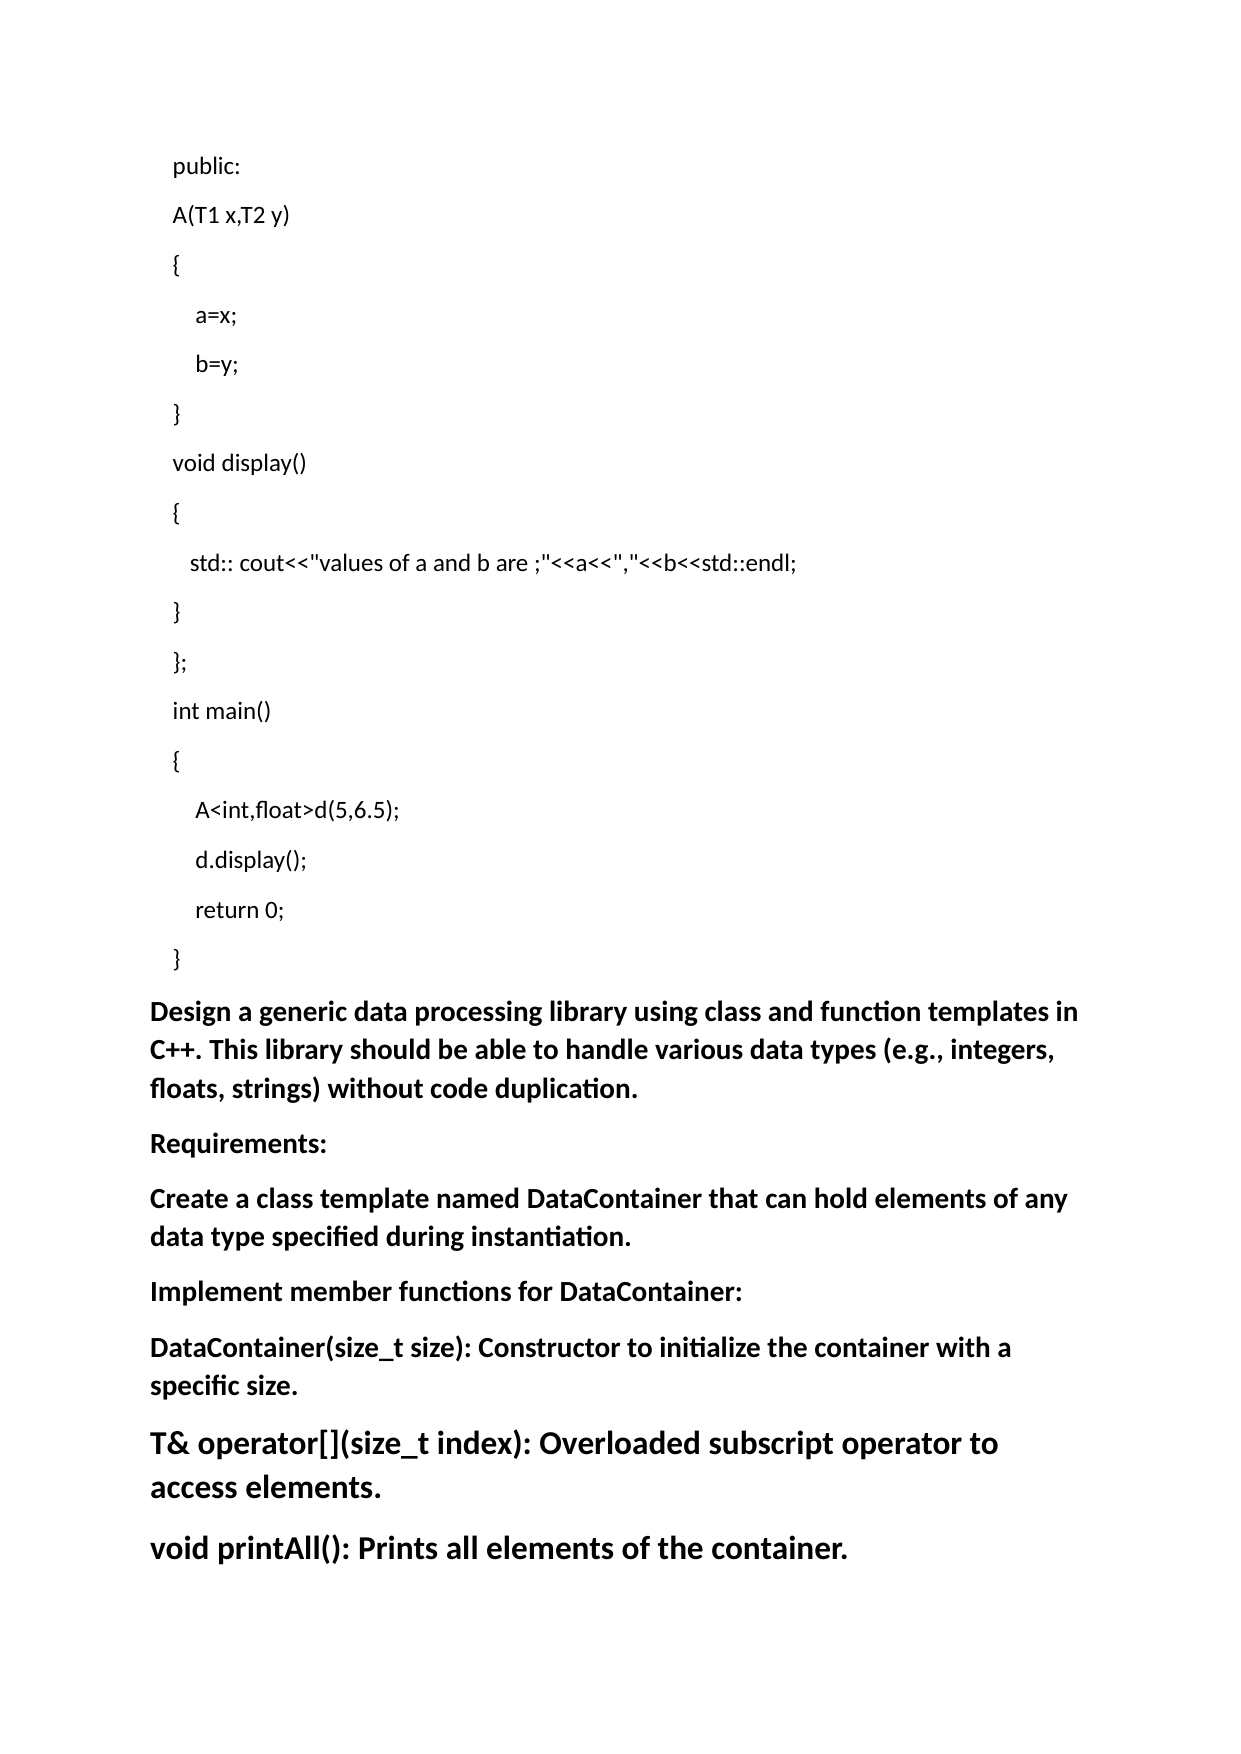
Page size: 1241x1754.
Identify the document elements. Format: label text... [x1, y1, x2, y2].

text { [150, 497, 1090, 528]
text a=x; [150, 299, 1090, 329]
text std:: cout<<"values of a and b are ;"<<a<<","<<b<<std::endl; [150, 547, 1090, 577]
text A<int,float>d(5,6.5); [150, 794, 1090, 825]
text }; [150, 646, 1090, 676]
text return 0; [150, 894, 1090, 924]
text DataContainer(size_t size): Constructor to initialize the container with a specific size. [150, 1329, 1090, 1403]
text Create a class template named DataContainer that can hold elements of any data type specified during instantiation. [150, 1180, 1090, 1254]
text A(T1 x,T2 y) [150, 199, 1090, 230]
text T& operator[](size_t index): Overloaded subscript operator to access elements. [150, 1422, 1090, 1507]
text Design a generic data processing library using class and function templates in C++. This library should be able to handle various data types (e.g., integers, floats, strings) without code duplication. [150, 993, 1090, 1105]
text void display() [150, 447, 1090, 478]
text { [150, 249, 1090, 280]
text } [150, 596, 1090, 627]
text d.display(); [150, 844, 1090, 875]
text Requirements: [150, 1125, 1090, 1161]
text } [150, 943, 1090, 974]
text void printAll(): Prints all elements of the container. [150, 1527, 1090, 1567]
text int main() [150, 695, 1090, 726]
text Implement member functions for DataContainer: [150, 1273, 1090, 1309]
text } [150, 398, 1090, 428]
text public: [150, 150, 1090, 181]
text { [150, 745, 1090, 776]
text b=y; [150, 348, 1090, 379]
